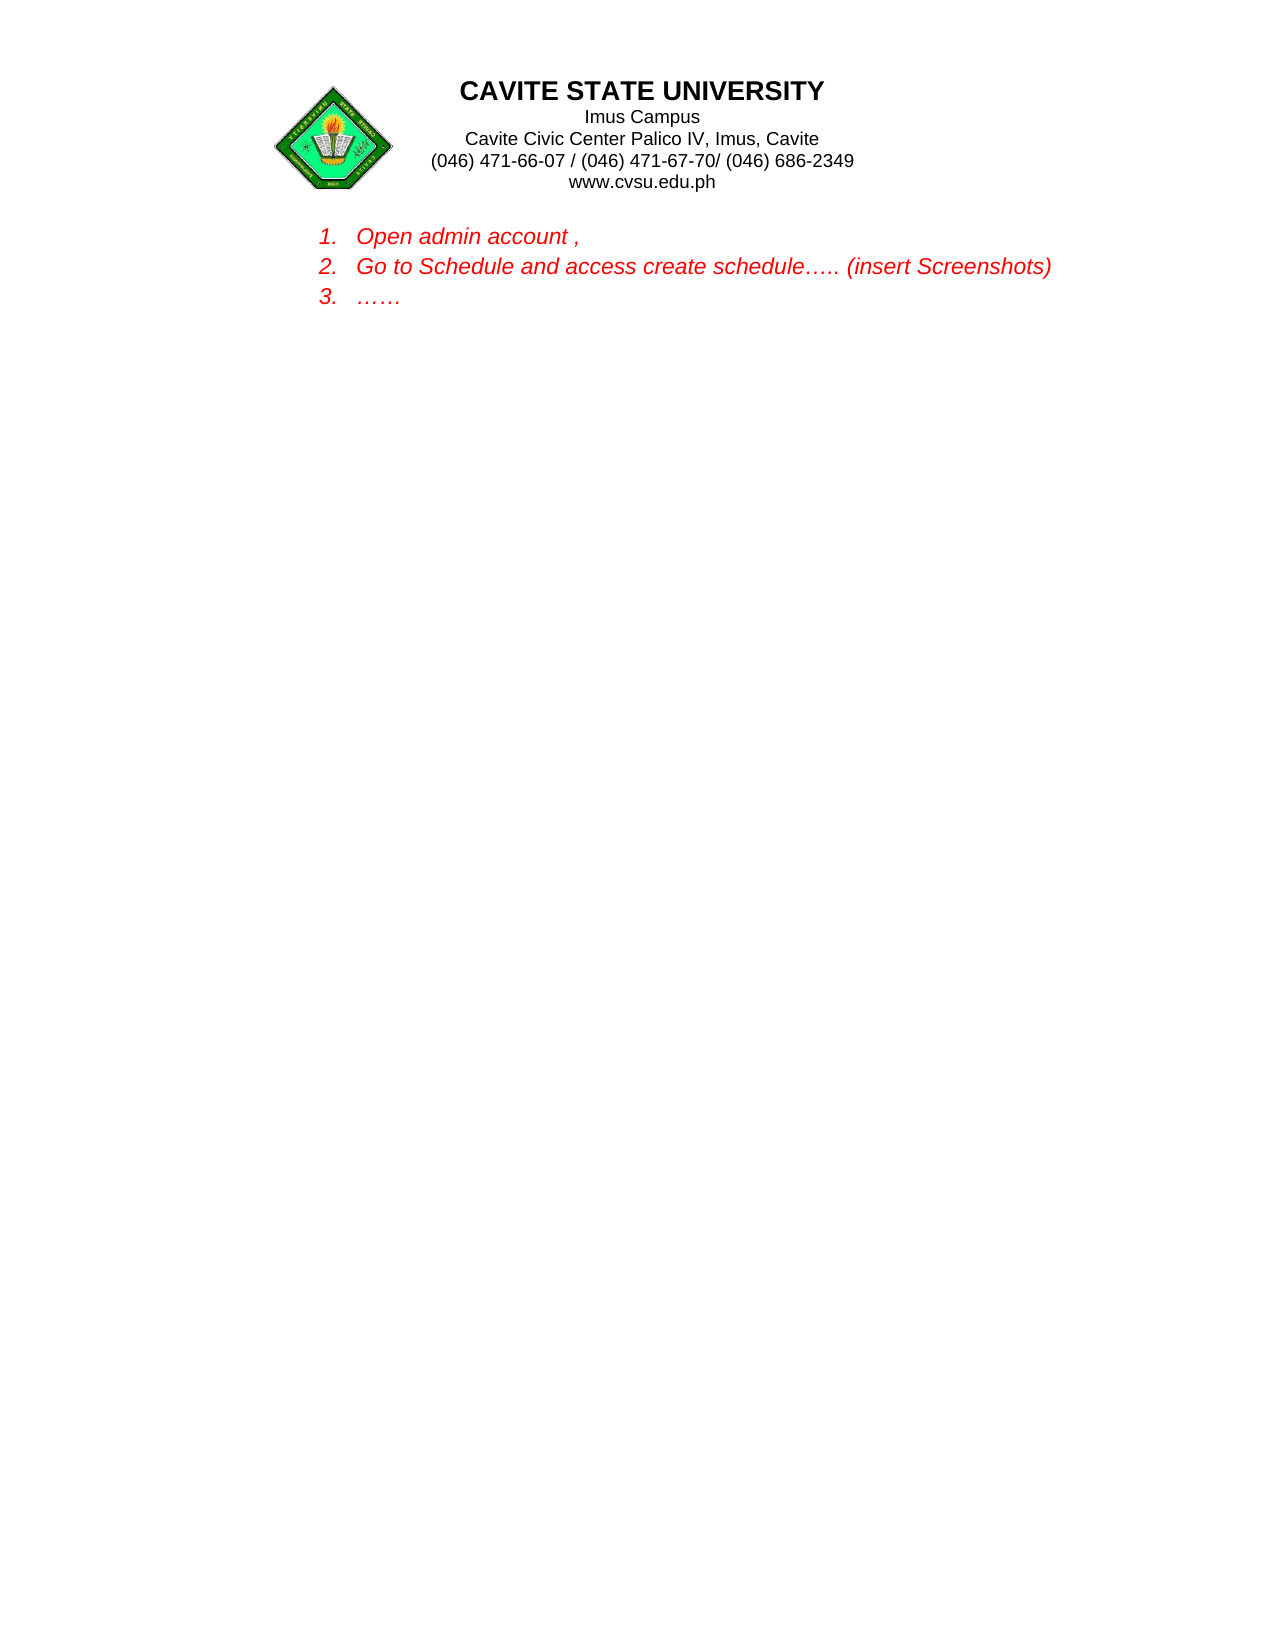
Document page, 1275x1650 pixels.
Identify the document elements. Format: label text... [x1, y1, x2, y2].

picture [270, 82, 396, 193]
list Go to Schedule and access create schedule….. (insert Screenshots) [319, 253, 1228, 279]
list …… [319, 283, 1228, 309]
list Open admin account , [319, 223, 1228, 249]
